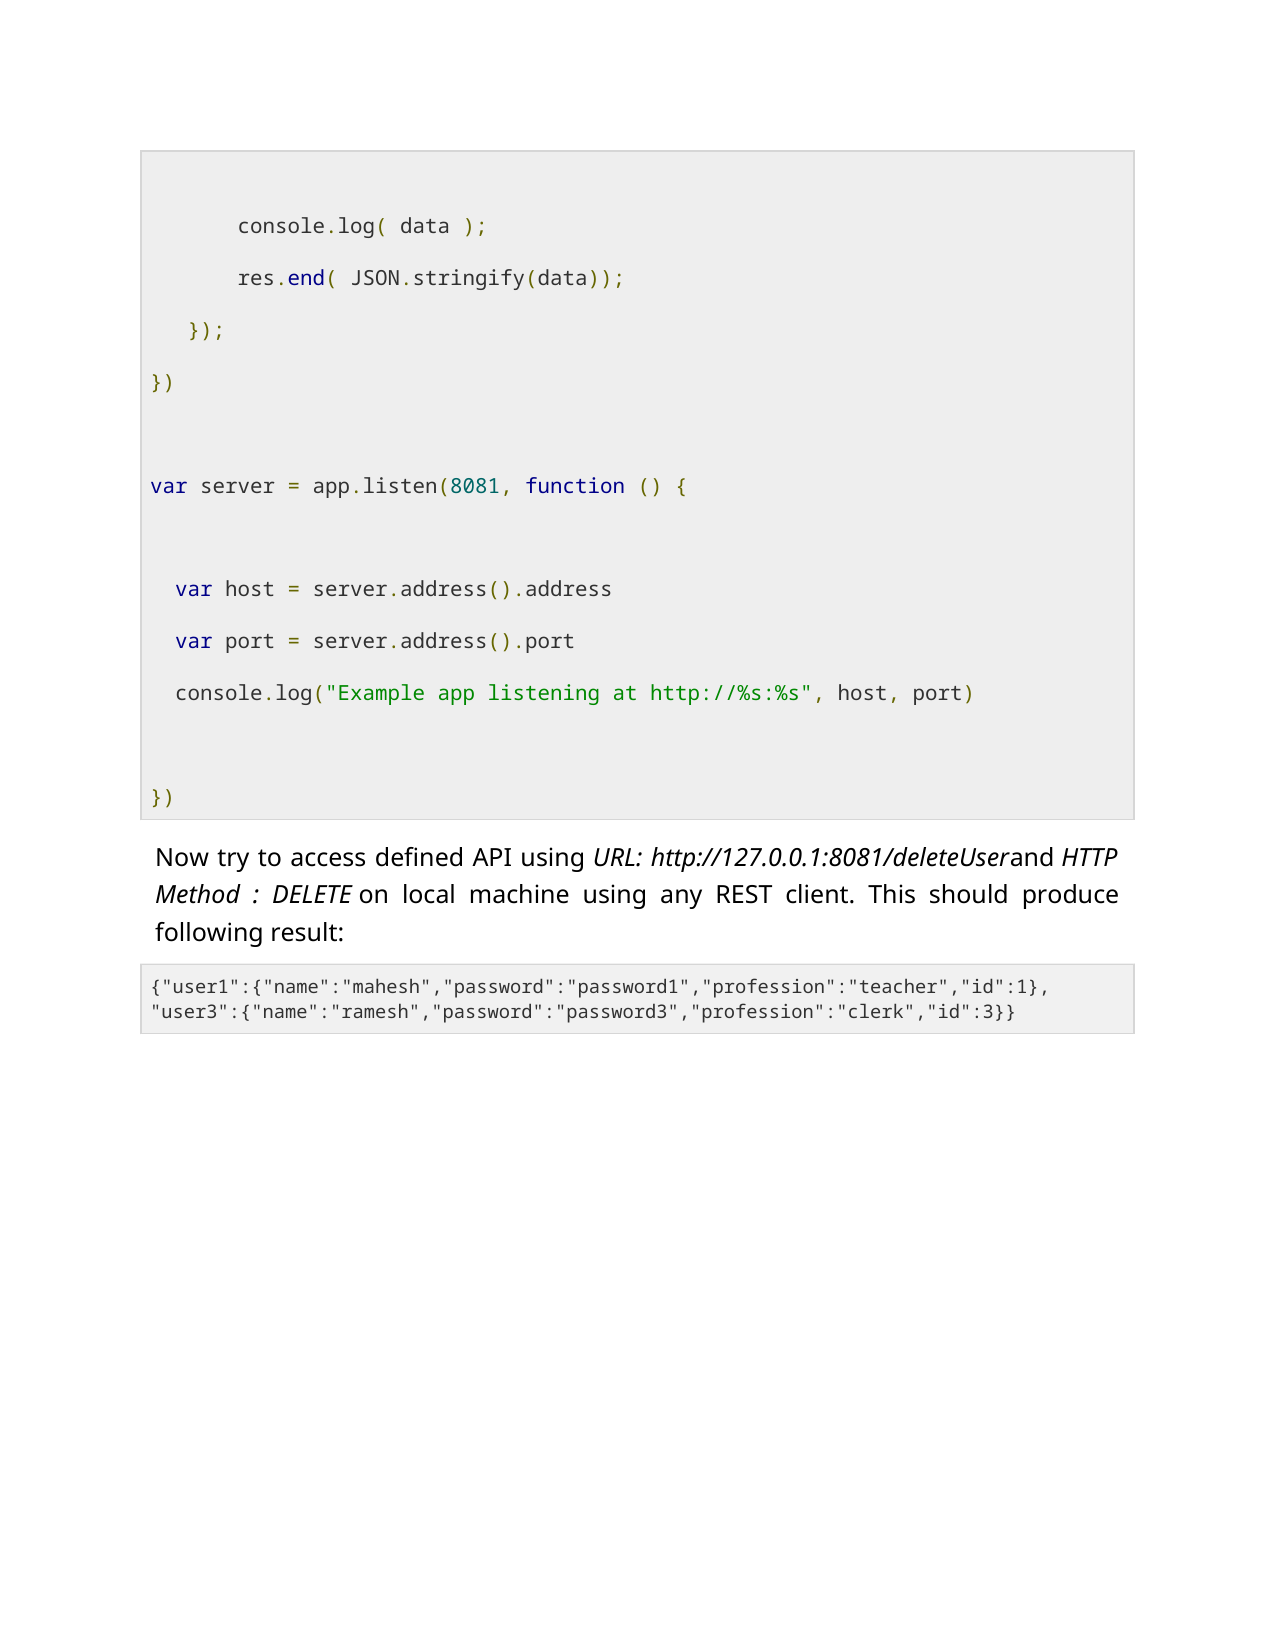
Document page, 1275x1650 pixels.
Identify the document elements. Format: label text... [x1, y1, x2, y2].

text Now try to access defined API using URL: http://127.0.0.1:8081/deleteUserand HTTP Method : DELETE on local machine using any REST client. This should produce following result: [155, 836, 1120, 948]
text }); [142, 305, 1133, 343]
text console.log( data ); [142, 201, 1133, 240]
text var port = server.address().port [142, 616, 1133, 655]
text }) [142, 357, 1133, 395]
text }) [142, 772, 1133, 819]
text console.log("Example app listening at http://%s:%s", host, port) [142, 668, 1133, 707]
text var server = app.listen(8081, function () { [142, 461, 1133, 499]
text "user3":{"name":"ramesh","password":"password3","profession":"clerk","id":3}} [142, 989, 1133, 1033]
text var host = server.address().address [142, 564, 1133, 603]
text {"user1":{"name":"mahesh","password":"password1","profession":"teacher","id":1}, [142, 965, 1133, 989]
text res.end( JSON.stringify(data)); [142, 253, 1133, 292]
